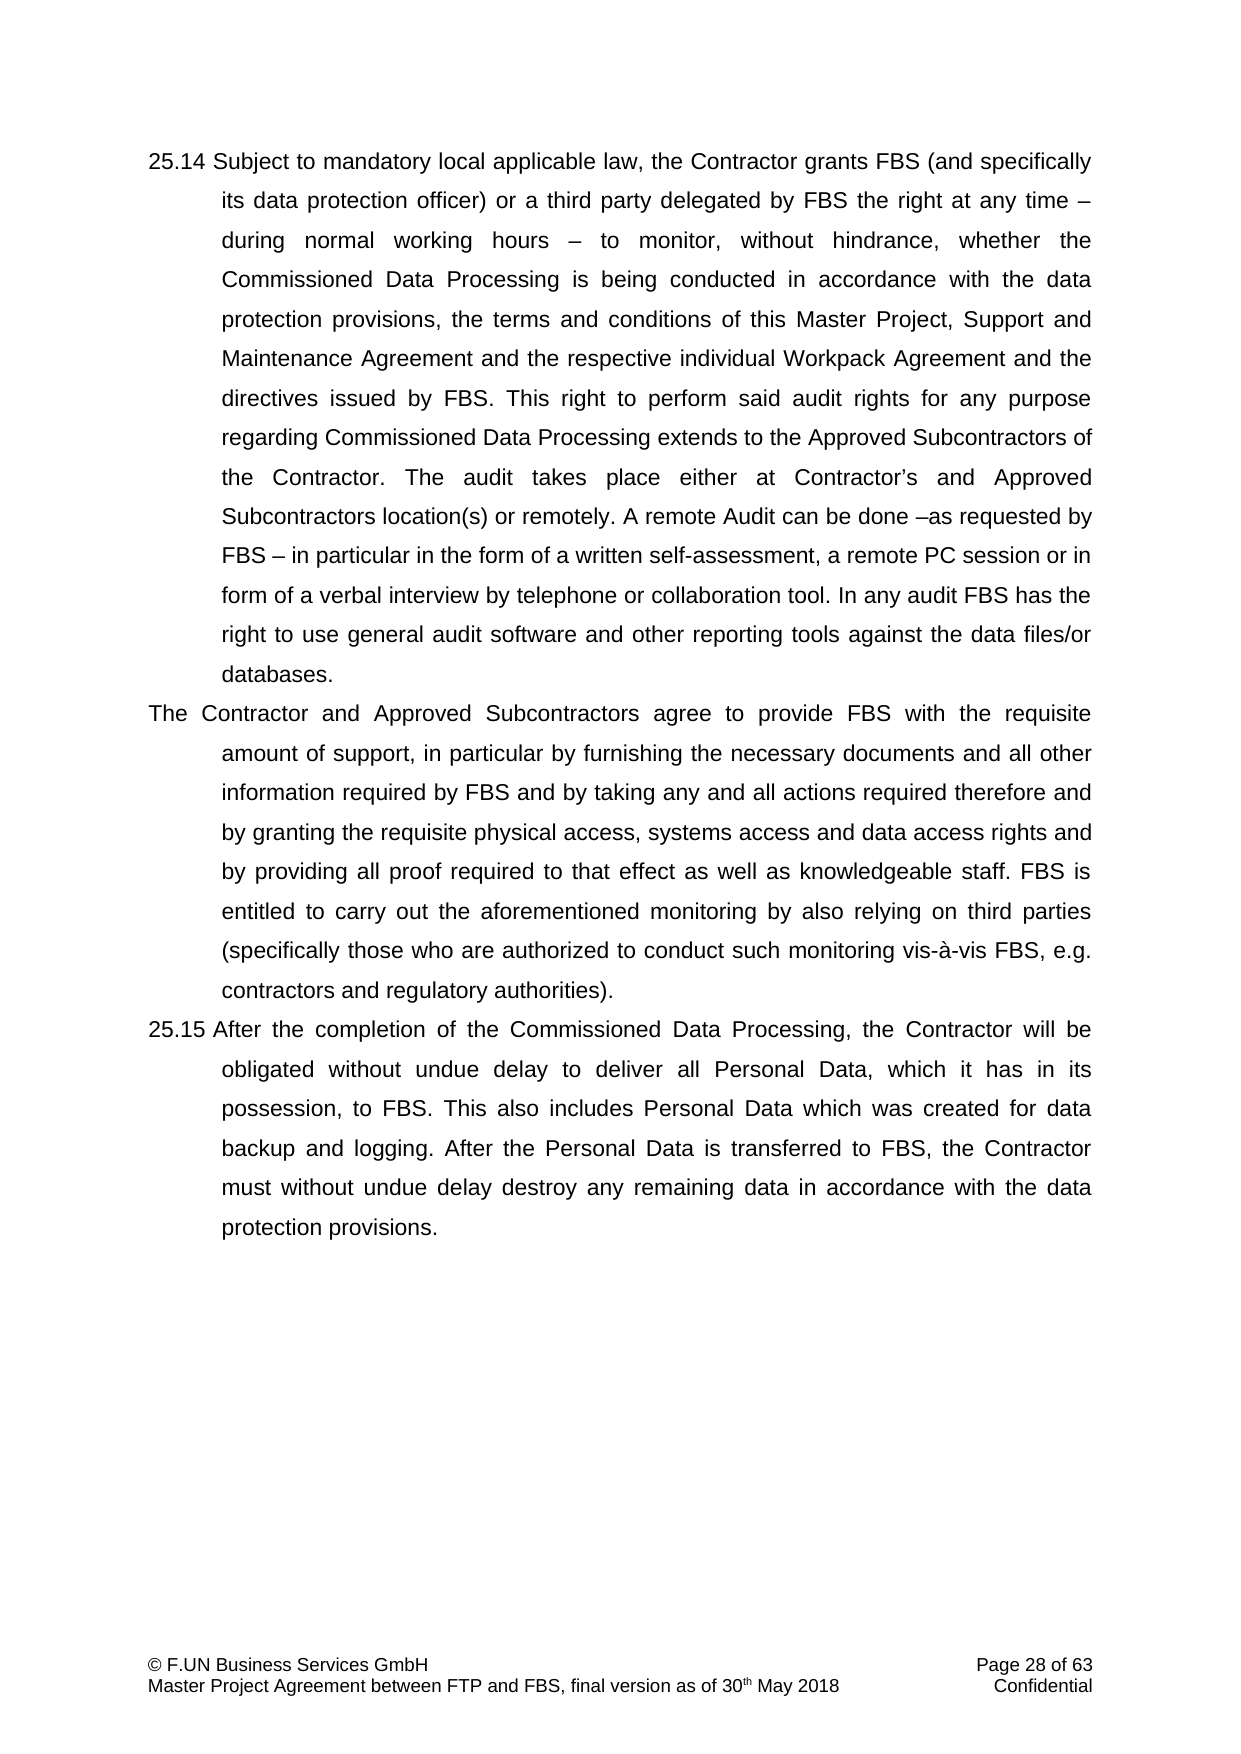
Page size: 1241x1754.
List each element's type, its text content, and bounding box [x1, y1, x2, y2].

subtitle After the completion of the Commissioned Data Processing, the Contractor will be obligated without undue delay to deliver all Personal Data, which it has in its possession, to FBS. This also includes Personal Data which was created for data backup and logging. After the Personal Data is transferred to FBS, the Contractor must without undue delay destroy any remaining data in accordance with the data protection provisions. [148, 1016, 1093, 1240]
subtitle Subject to mandatory local applicable law, the Contractor grants FBS (and specifically its data protection officer) or a third party delegated by FBS the right at any time – during normal working hours – to monitor, without hindrance, whether the Commissioned Data Processing is being conducted in accordance with the data protection provisions, the terms and conditions of this Master Project, Support and Maintenance Agreement and the respective individual Workpack Agreement and the directives issued by FBS. This right to perform said audit rights for any purpose regarding Commissioned Data Processing extends to the Approved Subcontractors of the Contractor. The audit takes place either at Contractor’s and Approved Subcontractors location(s) or remotely. A remote Audit can be done –as requested by FBS – in particular in the form of a written self-assessment, a remote PC session or in form of a verbal interview by telephone or collaboration tool. In any audit FBS has the right to use general audit software and other reporting tools against the data files/or databases. [148, 148, 1093, 687]
subtitle The Contractor and Approved Subcontractors agree to provide FBS with the requisite amount of support, in particular by furnishing the necessary documents and all other information required by FBS and by taking any and all actions required therefore and by granting the requisite physical access, systems access and data access rights and by providing all proof required to that effect as well as knowledgeable staff. FBS is entitled to carry out the aforementioned monitoring by also relying on third parties (specifically those who are authorized to conduct such monitoring vis-à-vis FBS, e.g. contractors and regulatory authorities). [148, 727, 1093, 1003]
